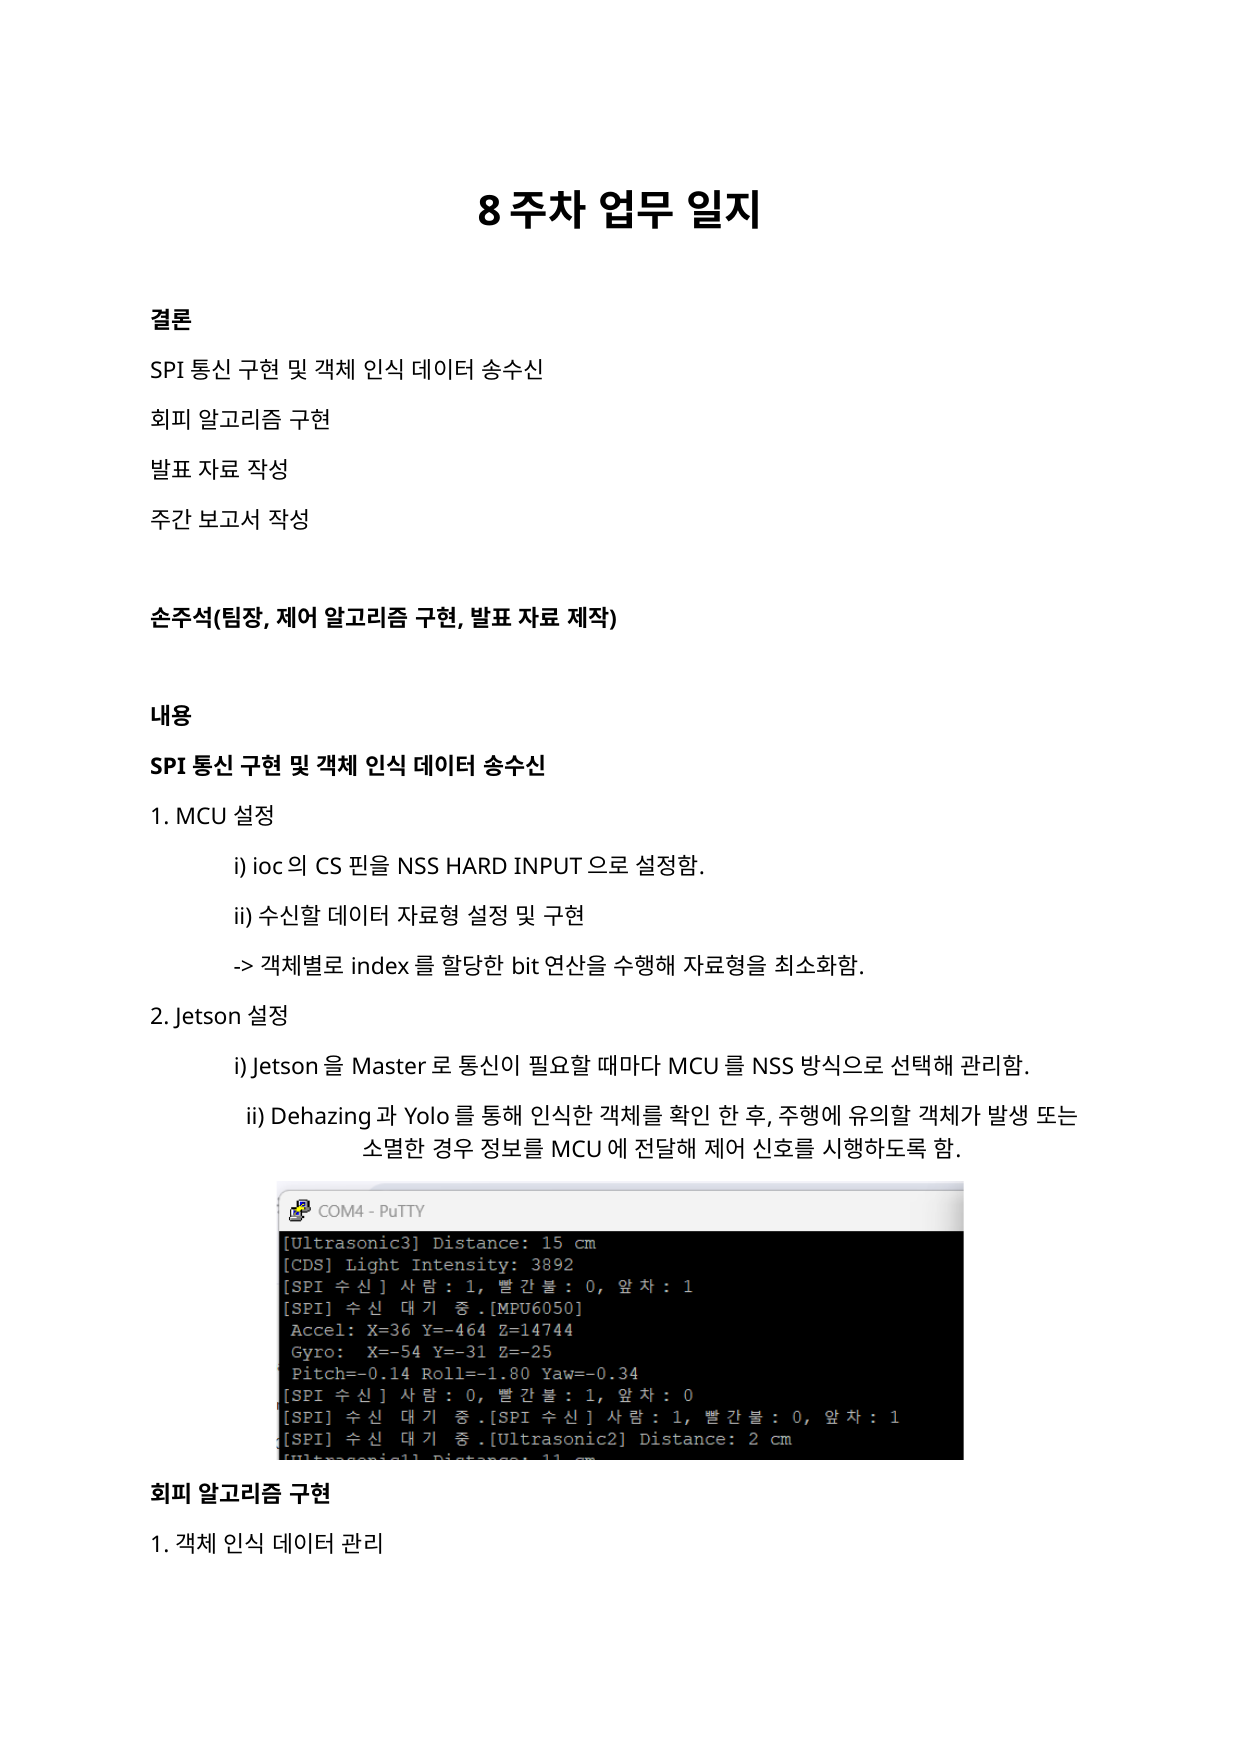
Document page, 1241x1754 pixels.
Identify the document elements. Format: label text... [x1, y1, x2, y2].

text SPI 통신 구현 및 객체 인식 데이터 송수신 [150, 352, 1090, 386]
text i) ioc의 CS 핀을 NSS HARD INPUT으로 설정함. [150, 848, 1090, 881]
text 1. 객체 인식 데이터 관리 [150, 1526, 1090, 1559]
text 결론 [150, 302, 1090, 336]
text ii) Dehazing과 Yolo를 통해 인식한 객체를 확인 한 후, 주행에 유의할 객체가 발생 또는 소멸한 경우 정보를 MCU에 전달해 제어 신호를 시행하도록 함. [233, 1098, 1090, 1164]
text 회피 알고리즘 구현 [150, 402, 1090, 435]
text -> 객체별로 index를 할당한 bit연산을 수행해 자료형을 최소화함. [233, 948, 1090, 981]
picture [276, 1181, 964, 1460]
text 내용 [150, 698, 1090, 731]
text 8주차 업무 일지 [150, 177, 1090, 238]
text 2. Jetson 설정 [150, 998, 1090, 1031]
text 발표 자료 작성 [150, 452, 1090, 485]
text 주간 보고서 작성 [150, 502, 1090, 535]
text 1. MCU 설정 [150, 798, 1090, 831]
text SPI 통신 구현 및 객체 인식 데이터 송수신 [150, 748, 1090, 781]
text i) Jetson을 Master로 통신이 필요할 때마다 MCU를 NSS 방식으로 선택해 관리함. [233, 1048, 1090, 1081]
text 회피 알고리즘 구현 [150, 1476, 1090, 1509]
text ii) 수신할 데이터 자료형 설정 및 구현 [233, 898, 1090, 931]
text 손주석(팀장, 제어 알고리즘 구현, 발표 자료 제작) [150, 600, 1090, 633]
